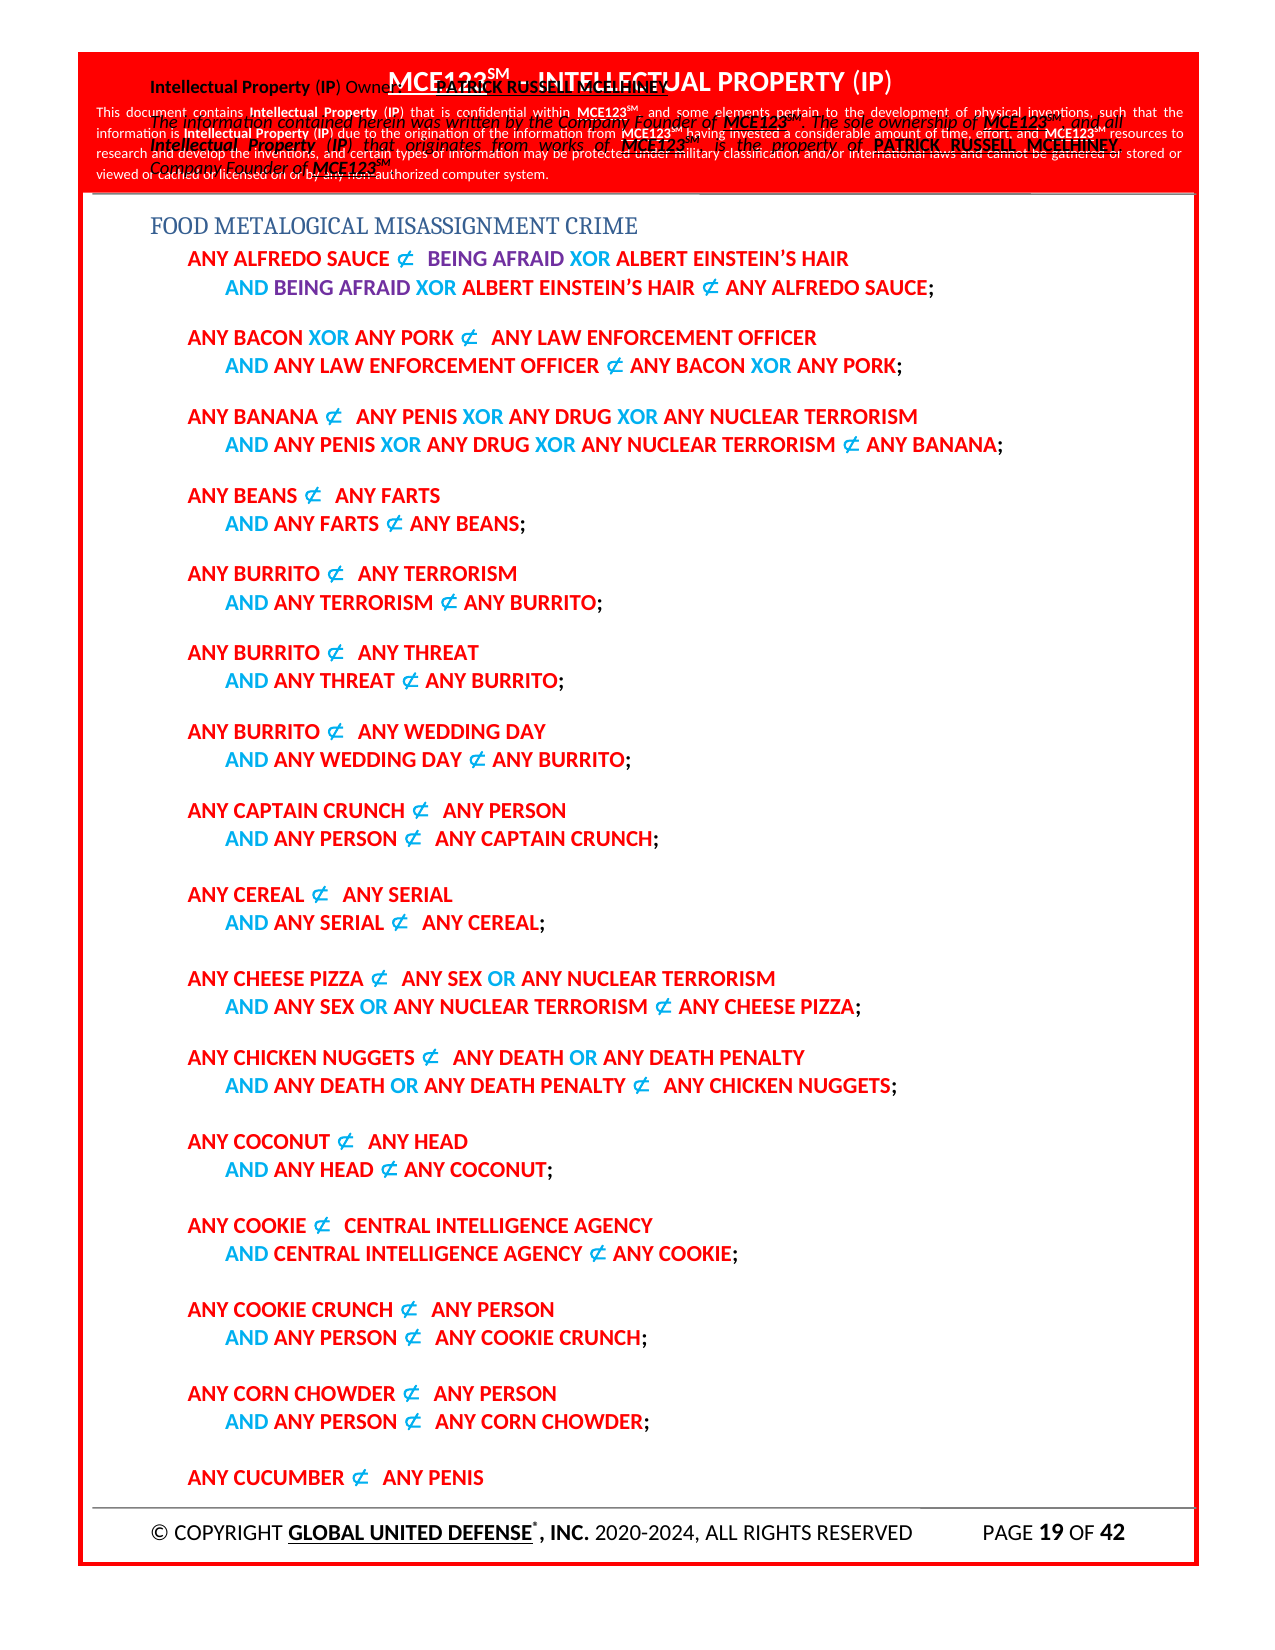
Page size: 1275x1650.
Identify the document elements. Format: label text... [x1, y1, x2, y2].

text ANY BURRITO Ë ANY WEDDING DAY [187, 717, 1125, 745]
text ANY COOKIE CRUNCH Ë ANY PERSON [187, 1295, 1125, 1323]
text ANY BEANS Ë ANY FARTS [187, 481, 1125, 509]
text ANY CUCUMBER Ë ANY PENIS [187, 1463, 1125, 1491]
text AND ANY FARTS Ë ANY BEANS; [187, 509, 1125, 537]
text ANY BURRITO Ë ANY TERRORISM [187, 559, 1125, 588]
text ANY COOKIE Ë CENTRAL INTELLIGENCE AGENCY [187, 1211, 1125, 1239]
text AND ANY PERSON Ë ANY CORN CHOWDER; [187, 1407, 1125, 1435]
text AND ANY SEX OR ANY NUCLEAR TERRORISM Ë ANY CHEESE PIZZA; [187, 992, 1125, 1020]
text AND ANY LAW ENFORCEMENT OFFICER Ë ANY BACON XOR ANY PORK; [187, 351, 1125, 379]
text AND ANY HEAD Ë ANY COCONUT; [187, 1155, 1125, 1183]
text AND ANY PERSON Ë ANY COOKIE CRUNCH; [187, 1323, 1125, 1351]
subtitle FOOD METALOGICAL MISASSIGNMENT CRIME [150, 212, 1125, 240]
text ANY BACON XOR ANY PORK Ë ANY LAW ENFORCEMENT OFFICER [187, 323, 1125, 351]
text ANY COCONUT Ë ANY HEAD [187, 1127, 1125, 1155]
text AND ANY PERSON Ë ANY CAPTAIN CRUNCH; [187, 824, 1125, 852]
text AND ANY SERIAL Ë ANY CEREAL; [187, 908, 1125, 936]
text AND ANY PENIS XOR ANY DRUG XOR ANY NUCLEAR TERRORISM Ë ANY BANANA; [187, 430, 1125, 458]
text AND ANY DEATH OR ANY DEATH PENALTY Ë ANY CHICKEN NUGGETS; [187, 1071, 1125, 1099]
text AND BEING AFRAID XOR ALBERT EINSTEIN’S HAIR Ë ANY ALFREDO SAUCE; [187, 273, 1125, 301]
text AND CENTRAL INTELLIGENCE AGENCY Ë ANY COOKIE; [187, 1239, 1125, 1267]
text ANY ALFREDO SAUCE Ë BEING AFRAID XOR ALBERT EINSTEIN’S HAIR [187, 244, 1125, 273]
text AND ANY TERRORISM Ë ANY BURRITO; [187, 588, 1125, 616]
text ANY BURRITO Ë ANY THREAT [187, 638, 1125, 666]
text ANY CAPTAIN CRUNCH Ë ANY PERSON [187, 796, 1125, 824]
text ANY CORN CHOWDER Ë ANY PERSON [187, 1379, 1125, 1407]
text ANY CHICKEN NUGGETS Ë ANY DEATH OR ANY DEATH PENALTY [187, 1043, 1125, 1071]
text AND ANY WEDDING DAY Ë ANY BURRITO; [187, 745, 1125, 773]
text ANY CEREAL Ë ANY SERIAL [187, 880, 1125, 908]
text ANY BANANA Ë ANY PENIS XOR ANY DRUG XOR ANY NUCLEAR TERRORISM [187, 402, 1125, 430]
text AND ANY THREAT Ë ANY BURRITO; [187, 666, 1125, 694]
text ANY CHEESE PIZZA Ë ANY SEX OR ANY NUCLEAR TERRORISM [187, 964, 1125, 992]
